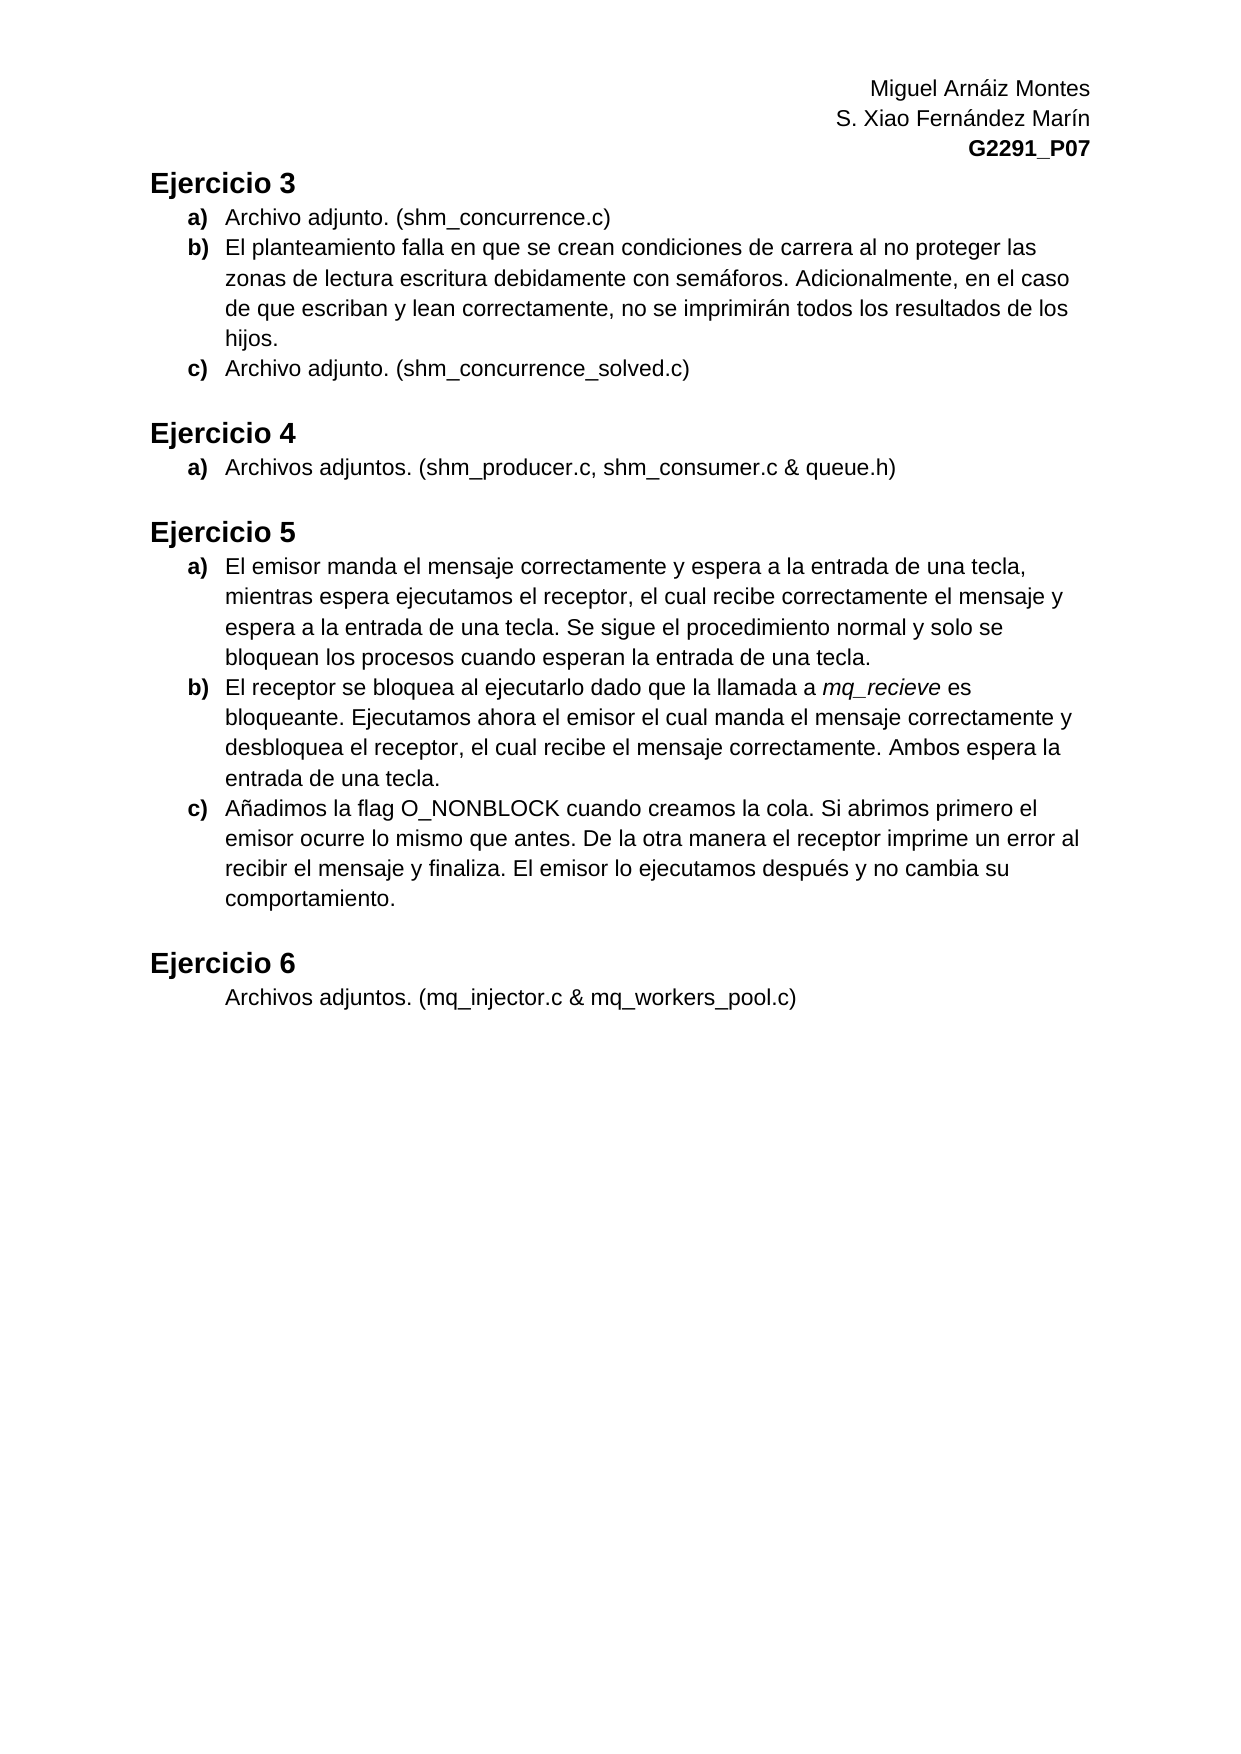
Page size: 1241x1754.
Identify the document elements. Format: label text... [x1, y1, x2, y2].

list Archivo adjunto. (shm_concurrence.c) [187, 204, 1090, 231]
list Añadimos la flag O_NONBLOCK cuando creamos la cola. Si abrimos primero el emisor ocurre lo mismo que antes. De la otra manera el receptor imprime un error al recibir el mensaje y finaliza. El emisor lo ejecutamos después y no cambia su comportamiento. [187, 795, 1090, 912]
list El emisor manda el mensaje correctamente y espera a la entrada de una tecla, mientras espera ejecutamos el receptor, el cual recibe correctamente el mensaje y espera a la entrada de una tecla. Se sigue el procedimiento normal y solo se bloquean los procesos cuando esperan la entrada de una tecla. [187, 553, 1090, 670]
text Ejercicio 3 [150, 166, 1090, 199]
text Ejercicio 6 [150, 946, 1090, 979]
list El receptor se bloquea al ejecutarlo dado que la llamada a mq_recieve es bloqueante. Ejecutamos ahora el emisor el cual manda el mensaje correctamente y desbloquea el receptor, el cual recibe el mensaje correctamente. Ambos espera la entrada de una tecla. [187, 674, 1090, 791]
list Archivos adjuntos. (shm_producer.c, shm_consumer.c & queue.h) [187, 454, 1090, 481]
text Ejercicio 5 [150, 514, 1090, 548]
text Archivos adjuntos. (mq_injector.c & mq_workers_pool.c) [150, 984, 1090, 1011]
text Ejercicio 4 [150, 416, 1090, 449]
list Archivo adjunto. (shm_concurrence_solved.c) [187, 355, 1090, 382]
list El planteamiento falla en que se crean condiciones de carrera al no proteger las zonas de lectura escritura debidamente con semáforos. Adicionalmente, en el caso de que escriban y lean correctamente, no se imprimirán todos los resultados de los hijos. [187, 234, 1090, 351]
